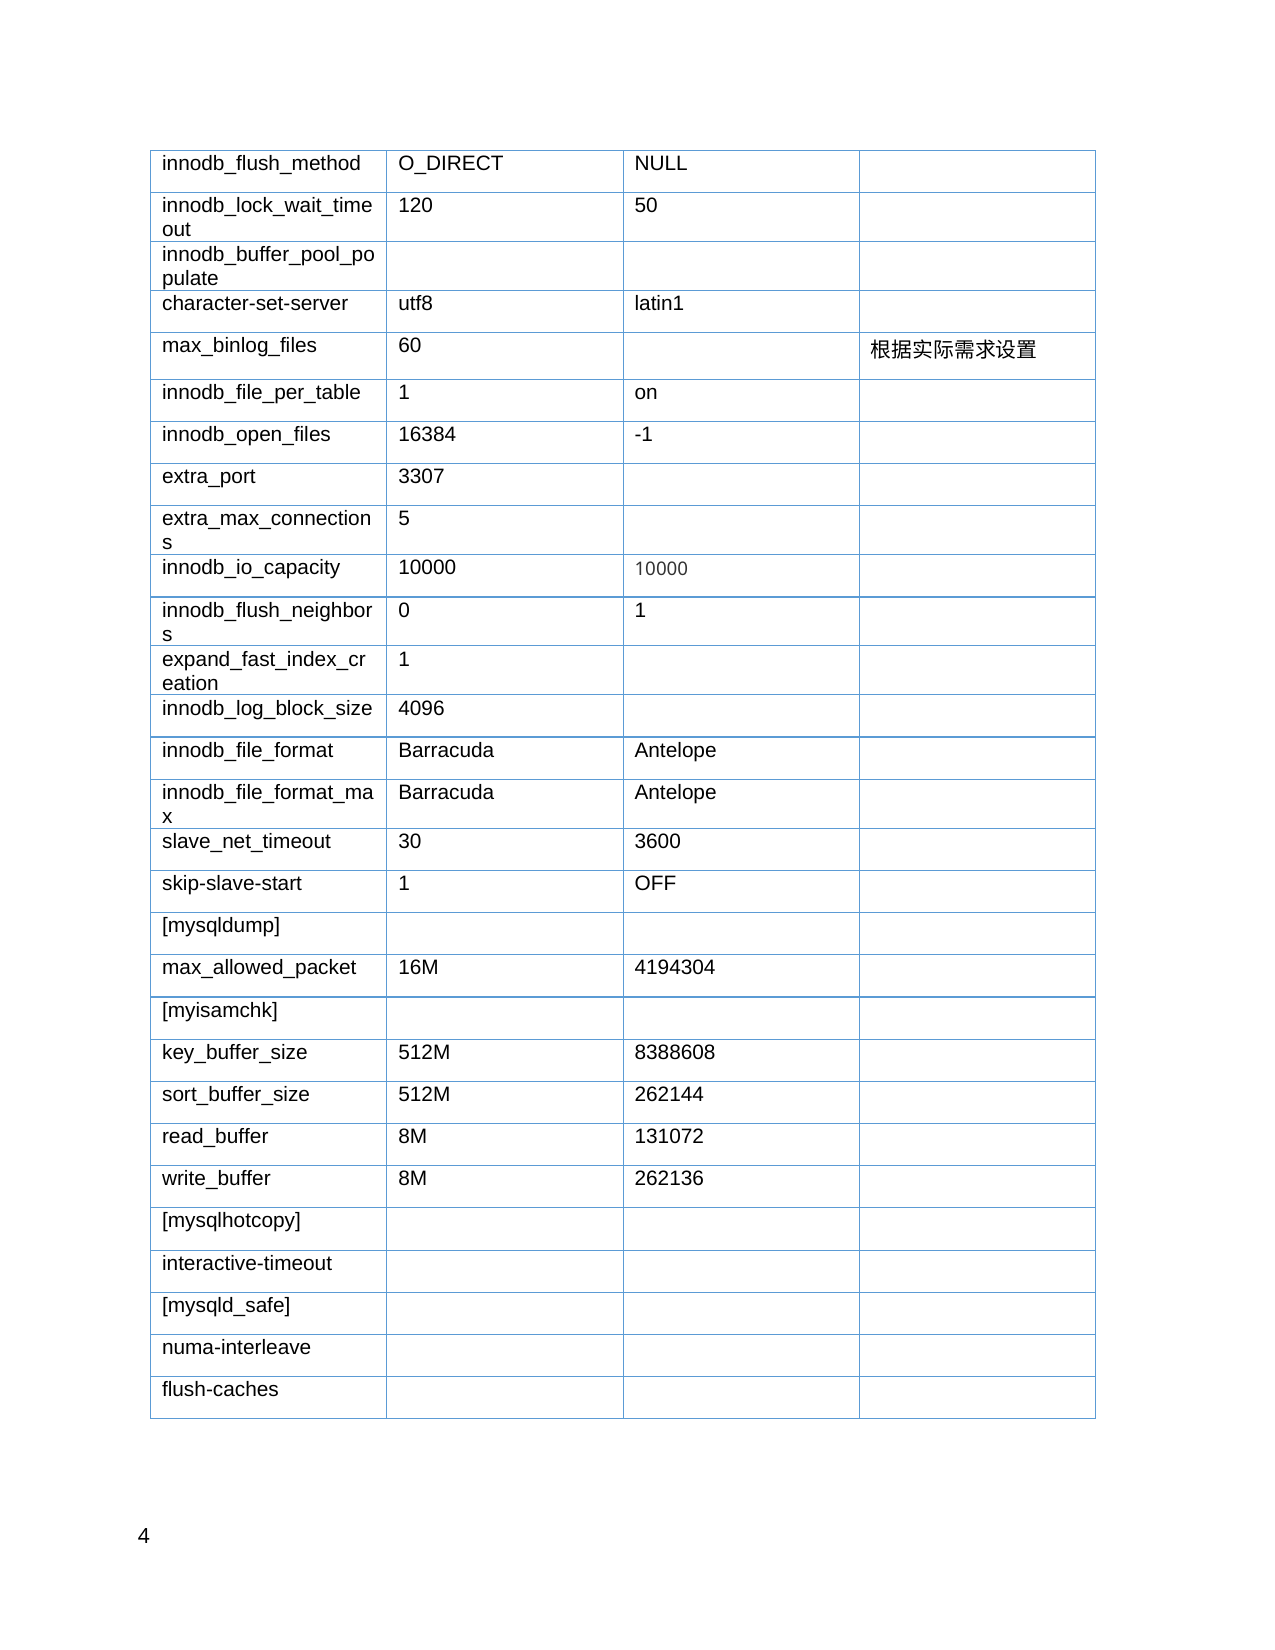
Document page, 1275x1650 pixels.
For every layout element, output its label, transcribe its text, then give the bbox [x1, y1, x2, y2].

table_cell 3307 [387, 464, 623, 505]
table_cell [860, 193, 1095, 241]
table_cell innodb_log_block_size [151, 695, 386, 736]
table_cell [860, 998, 1095, 1038]
table_cell 262136 [624, 1166, 859, 1207]
table_cell innodb_flush_neighbors [151, 598, 386, 645]
table_cell 1 [624, 598, 859, 645]
table_cell [387, 913, 623, 954]
table_cell [387, 998, 623, 1038]
table_cell 10000 [624, 555, 859, 596]
table_cell [860, 1082, 1095, 1123]
table_cell [860, 598, 1095, 645]
table_cell 8388608 [624, 1040, 859, 1081]
table_cell innodb_open_files [151, 422, 386, 463]
table_cell 8M [387, 1166, 623, 1207]
table_cell NULL [624, 151, 859, 192]
table_cell [860, 380, 1095, 421]
table_cell 1 [387, 646, 623, 694]
table_cell character-set-server [151, 291, 386, 332]
table_cell Barracuda [387, 738, 623, 779]
table_cell 5 [387, 506, 623, 554]
table_cell [860, 1040, 1095, 1081]
table_cell [860, 242, 1095, 290]
table_cell innodb_io_capacity [151, 555, 386, 596]
table_cell write_buffer [151, 1166, 386, 1207]
table_cell 16384 [387, 422, 623, 463]
table_cell [myisamchk] [151, 998, 386, 1038]
table_cell [860, 829, 1095, 870]
table_cell interactive-timeout [151, 1251, 386, 1292]
table_cell slave_net_timeout [151, 829, 386, 870]
table_cell innodb_lock_wait_timeout [151, 193, 386, 241]
table_cell 512M [387, 1082, 623, 1123]
table_cell [860, 955, 1095, 996]
table_cell [860, 1166, 1095, 1207]
table_cell [624, 242, 859, 290]
table_cell [624, 695, 859, 736]
table_cell [860, 506, 1095, 554]
table_cell utf8 [387, 291, 623, 332]
table_cell OFF [624, 871, 859, 912]
table_cell [387, 1335, 623, 1376]
table_cell [624, 998, 859, 1038]
table_cell 0 [387, 598, 623, 645]
table_cell [387, 1251, 623, 1292]
table_cell [624, 1251, 859, 1292]
table_cell [860, 1293, 1095, 1334]
table_cell 120 [387, 193, 623, 241]
table_cell innodb_file_format [151, 738, 386, 779]
table_cell [387, 1208, 623, 1249]
table_cell [624, 913, 859, 954]
table_cell [mysqld_safe] [151, 1293, 386, 1334]
table_cell [860, 1335, 1095, 1376]
table_cell numa-interleave [151, 1335, 386, 1376]
table_cell Antelope [624, 780, 859, 828]
table_cell [860, 422, 1095, 463]
table_cell [mysqlhotcopy] [151, 1208, 386, 1249]
table_cell 512M [387, 1040, 623, 1081]
table_cell max_binlog_files [151, 333, 386, 379]
table_cell [387, 242, 623, 290]
table_cell -1 [624, 422, 859, 463]
table_cell [860, 646, 1095, 694]
table_cell [624, 506, 859, 554]
table_cell [860, 871, 1095, 912]
table_cell innodb_flush_method [151, 151, 386, 192]
table_cell 8M [387, 1124, 623, 1165]
table_cell 根据实际需求设置 [860, 333, 1095, 379]
table_cell 16M [387, 955, 623, 996]
table_cell [860, 1208, 1095, 1249]
table_cell [624, 1377, 859, 1418]
table_cell [860, 780, 1095, 828]
table_cell 10000 [387, 555, 623, 596]
table_cell 4194304 [624, 955, 859, 996]
table_cell [624, 1335, 859, 1376]
table_cell on [624, 380, 859, 421]
table_cell [387, 1377, 623, 1418]
table_cell sort_buffer_size [151, 1082, 386, 1123]
table_cell skip-slave-start [151, 871, 386, 912]
table_cell 30 [387, 829, 623, 870]
table_cell 131072 [624, 1124, 859, 1165]
table_cell [860, 1251, 1095, 1292]
table_cell key_buffer_size [151, 1040, 386, 1081]
table_cell [860, 464, 1095, 505]
table_cell [860, 738, 1095, 779]
table_cell [860, 555, 1095, 596]
table_cell 50 [624, 193, 859, 241]
table_cell [860, 151, 1095, 192]
table_cell [860, 1377, 1095, 1418]
table_cell [624, 464, 859, 505]
table_cell read_buffer [151, 1124, 386, 1165]
table_cell max_allowed_packet [151, 955, 386, 996]
table_cell [387, 1293, 623, 1334]
table_cell extra_port [151, 464, 386, 505]
table_cell O_DIRECT [387, 151, 623, 192]
table_cell [624, 1293, 859, 1334]
table_cell innodb_file_format_max [151, 780, 386, 828]
table_cell Barracuda [387, 780, 623, 828]
table_cell 1 [387, 380, 623, 421]
table_cell 60 [387, 333, 623, 379]
table_cell Antelope [624, 738, 859, 779]
table_cell 4096 [387, 695, 623, 736]
table_cell [860, 913, 1095, 954]
table_cell [860, 695, 1095, 736]
table_cell 262144 [624, 1082, 859, 1123]
table_cell latin1 [624, 291, 859, 332]
table_cell flush-caches [151, 1377, 386, 1418]
table_cell [624, 1208, 859, 1249]
table_cell [624, 646, 859, 694]
table_cell 3600 [624, 829, 859, 870]
table_cell [860, 1124, 1095, 1165]
table_cell expand_fast_index_creation [151, 646, 386, 694]
table_cell [860, 291, 1095, 332]
table_cell [mysqldump] [151, 913, 386, 954]
table_cell innodb_buffer_pool_populate [151, 242, 386, 290]
table_cell 1 [387, 871, 623, 912]
table_cell extra_max_connections [151, 506, 386, 554]
table_cell innodb_file_per_table [151, 380, 386, 421]
table_cell [624, 333, 859, 379]
